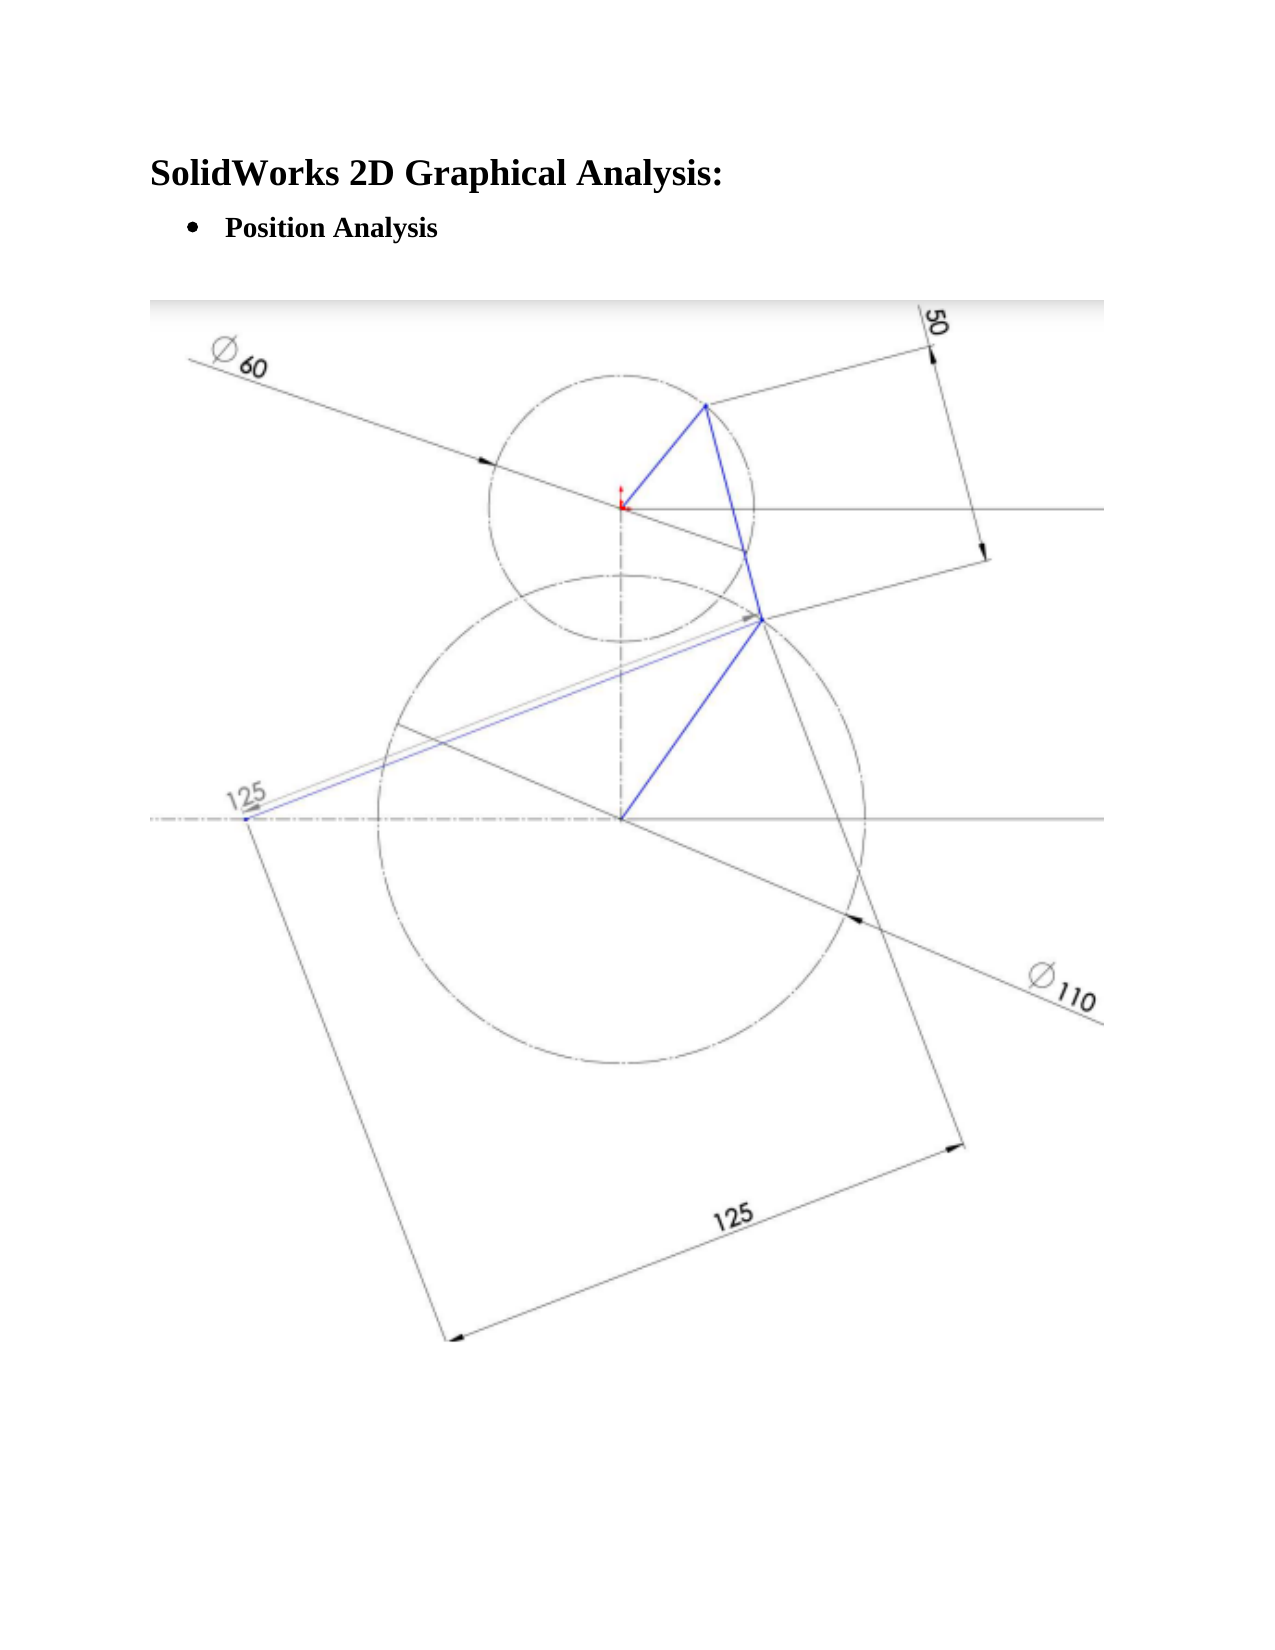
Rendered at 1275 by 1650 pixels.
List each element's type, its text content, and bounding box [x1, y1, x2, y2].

list Position Analysis [187, 210, 1125, 243]
text SolidWorks 2D Graphical Analysis: [150, 150, 1125, 193]
picture [150, 300, 1104, 1363]
